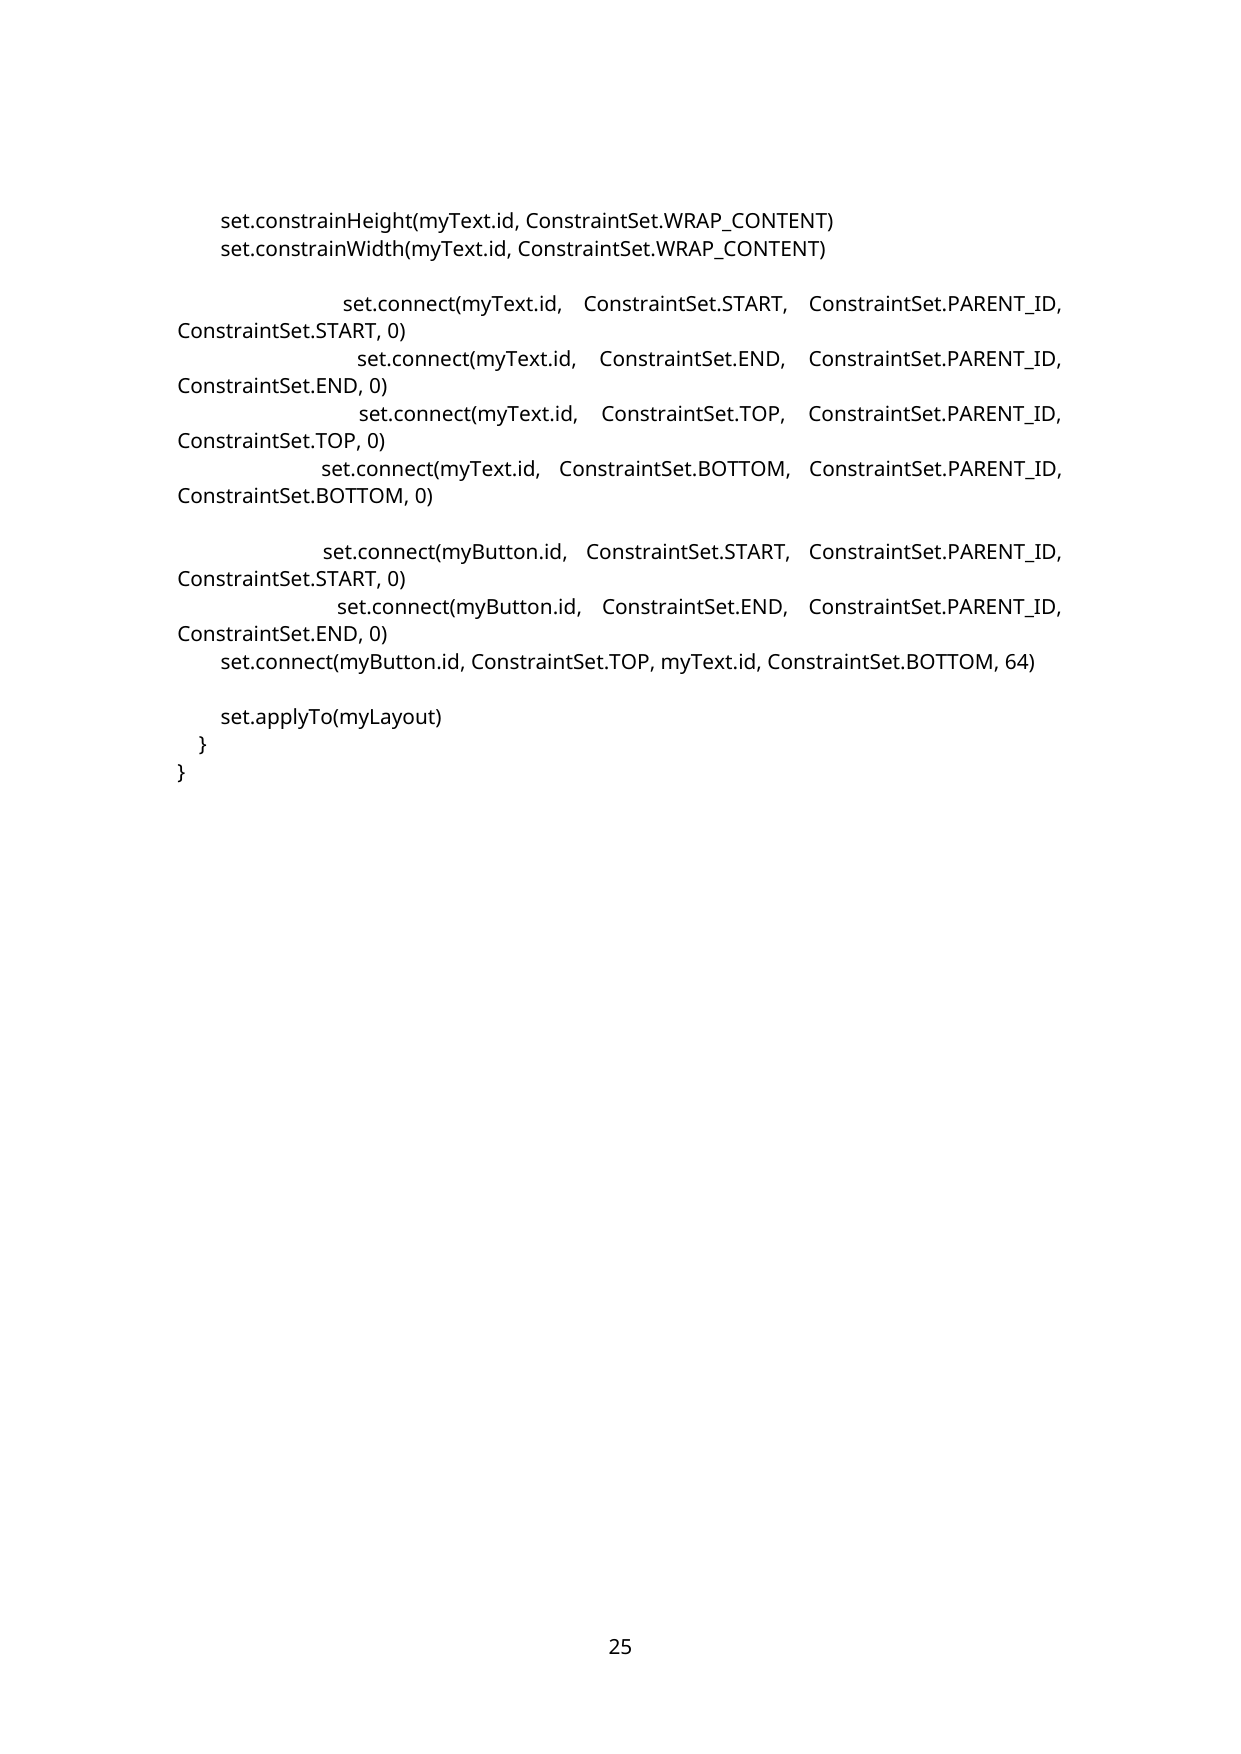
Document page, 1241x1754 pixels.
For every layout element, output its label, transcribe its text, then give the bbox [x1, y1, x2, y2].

text set.connect(myText.id, ConstraintSet.BOTTOM, ConstraintSet.PARENT_ID, ConstraintSet.BOTTOM, 0) [177, 454, 1063, 509]
text set.connect(myButton.id, ConstraintSet.END, ConstraintSet.PARENT_ID, ConstraintSet.END, 0) [177, 592, 1063, 647]
text } [177, 757, 1063, 785]
text set.connect(myText.id, ConstraintSet.TOP, ConstraintSet.PARENT_ID, ConstraintSet.TOP, 0) [177, 399, 1063, 454]
text set.applyTo(myLayout) [177, 702, 1063, 730]
text set.constrainWidth(myText.id, ConstraintSet.WRAP_CONTENT) [177, 234, 1063, 262]
text set.connect(myText.id, ConstraintSet.END, ConstraintSet.PARENT_ID, ConstraintSet.END, 0) [177, 344, 1063, 399]
text set.constrainHeight(myText.id, ConstraintSet.WRAP_CONTENT) [177, 207, 1063, 234]
text } [177, 730, 1063, 757]
text set.connect(myText.id, ConstraintSet.START, ConstraintSet.PARENT_ID, ConstraintSet.START, 0) [177, 289, 1063, 344]
text set.connect(myButton.id, ConstraintSet.START, ConstraintSet.PARENT_ID, ConstraintSet.START, 0) [177, 537, 1063, 592]
text set.connect(myButton.id, ConstraintSet.TOP, myText.id, ConstraintSet.BOTTOM, 64) [177, 647, 1063, 675]
